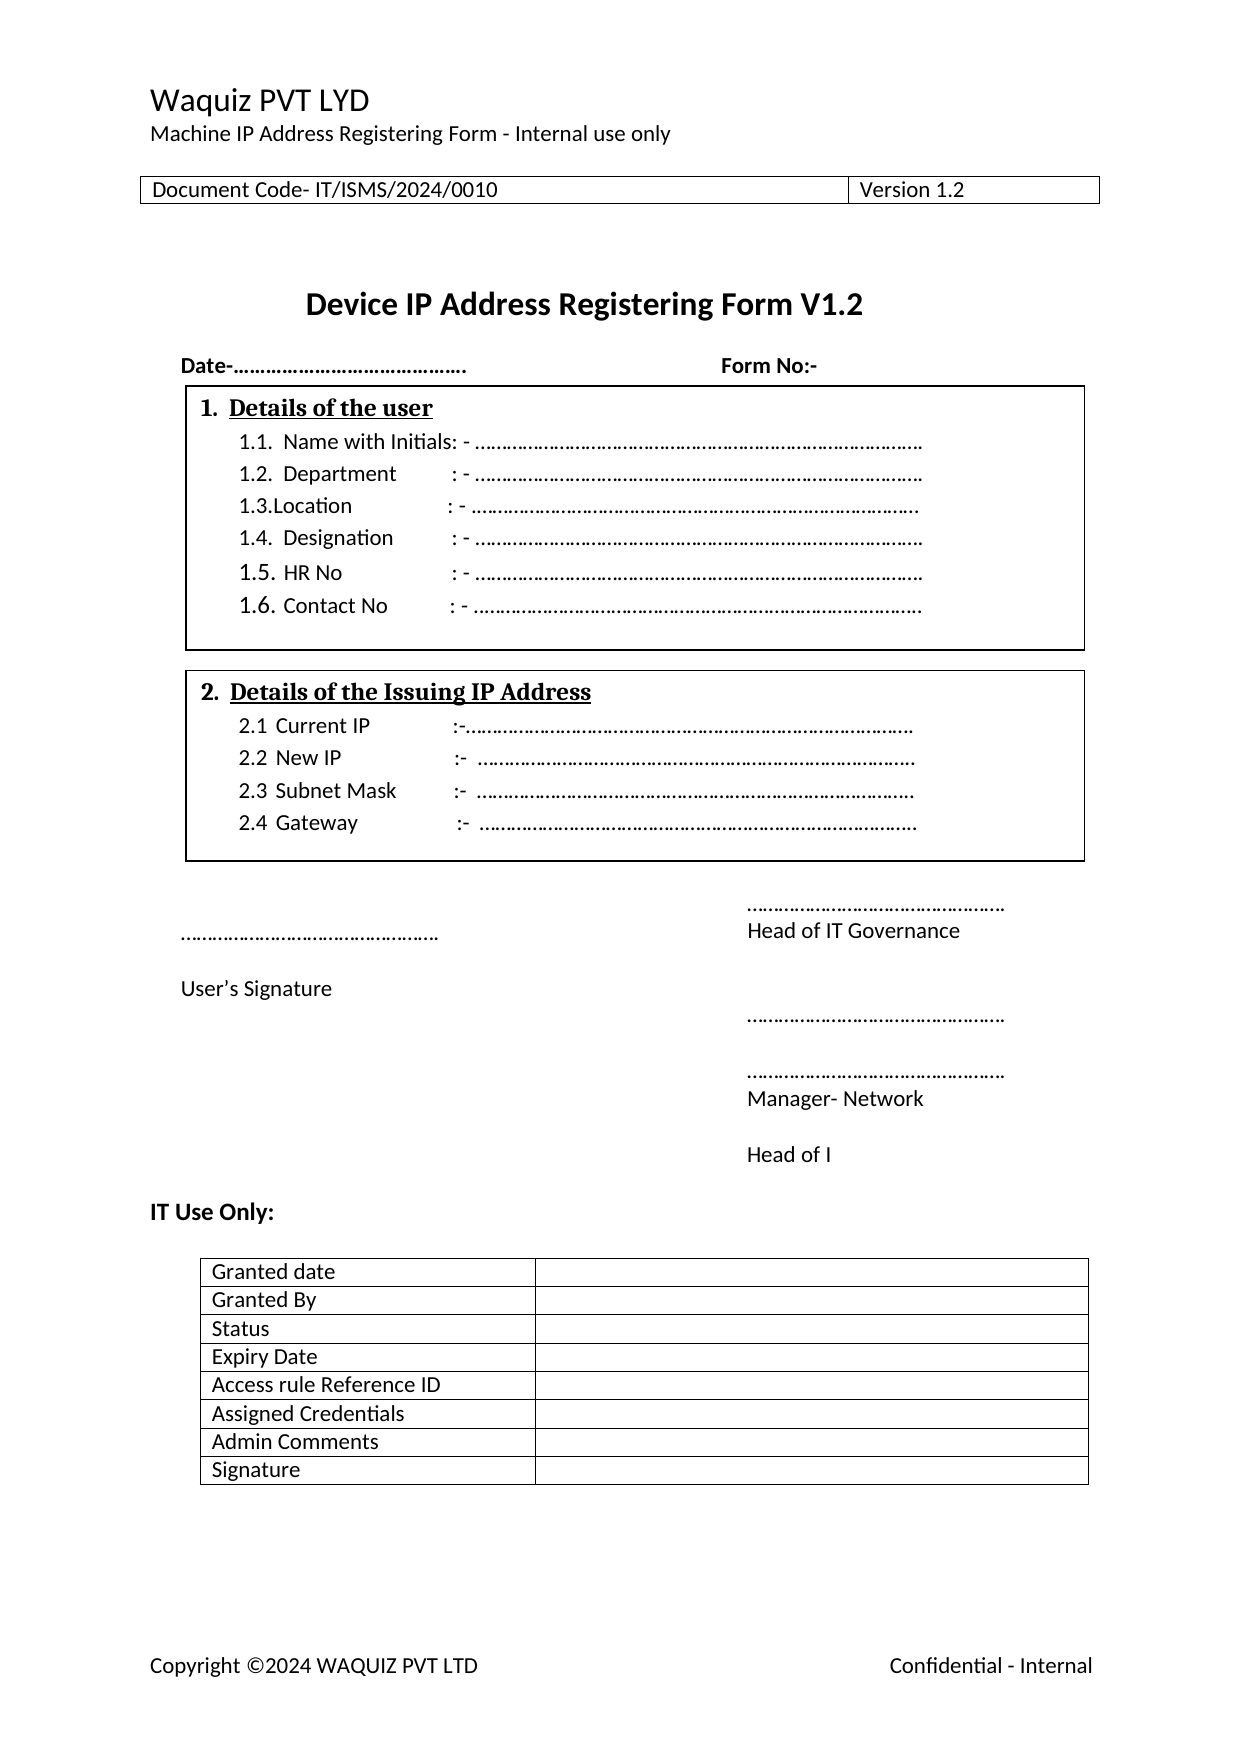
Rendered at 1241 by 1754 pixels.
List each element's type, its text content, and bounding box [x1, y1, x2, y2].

table_cell [536, 1457, 1088, 1484]
table_cell Status [201, 1315, 535, 1343]
table_cell Signature [201, 1457, 535, 1484]
table_cell Granted By [201, 1287, 535, 1314]
text Date-……………………………………. Form No:- [150, 351, 1198, 379]
text Head of IT Governance [747, 917, 1198, 944]
text …………………………………………. [747, 889, 1198, 917]
title Device IP Address Registering Form V1.2 [289, 283, 879, 323]
text …………………………………………. [181, 918, 632, 974]
table_cell Assigned Credentials [201, 1400, 535, 1428]
text Manager- Network Head of I [747, 1084, 1198, 1168]
table_cell [536, 1315, 1088, 1343]
table_cell [536, 1372, 1088, 1399]
subtitle IT Use Only: [150, 1197, 1198, 1227]
text …………………………………………. …………………………………………. [747, 1000, 1198, 1084]
table_cell Admin Comments [201, 1429, 535, 1456]
table_cell Access rule Reference ID [201, 1372, 535, 1399]
table_header Granted date [201, 1259, 535, 1286]
text User’s Signature [181, 974, 632, 1002]
table_cell Expiry Date [201, 1344, 535, 1371]
table_cell [536, 1400, 1088, 1428]
table_cell [536, 1429, 1088, 1456]
table_header [536, 1259, 1088, 1286]
table_cell [536, 1344, 1088, 1371]
table_cell [536, 1287, 1088, 1314]
